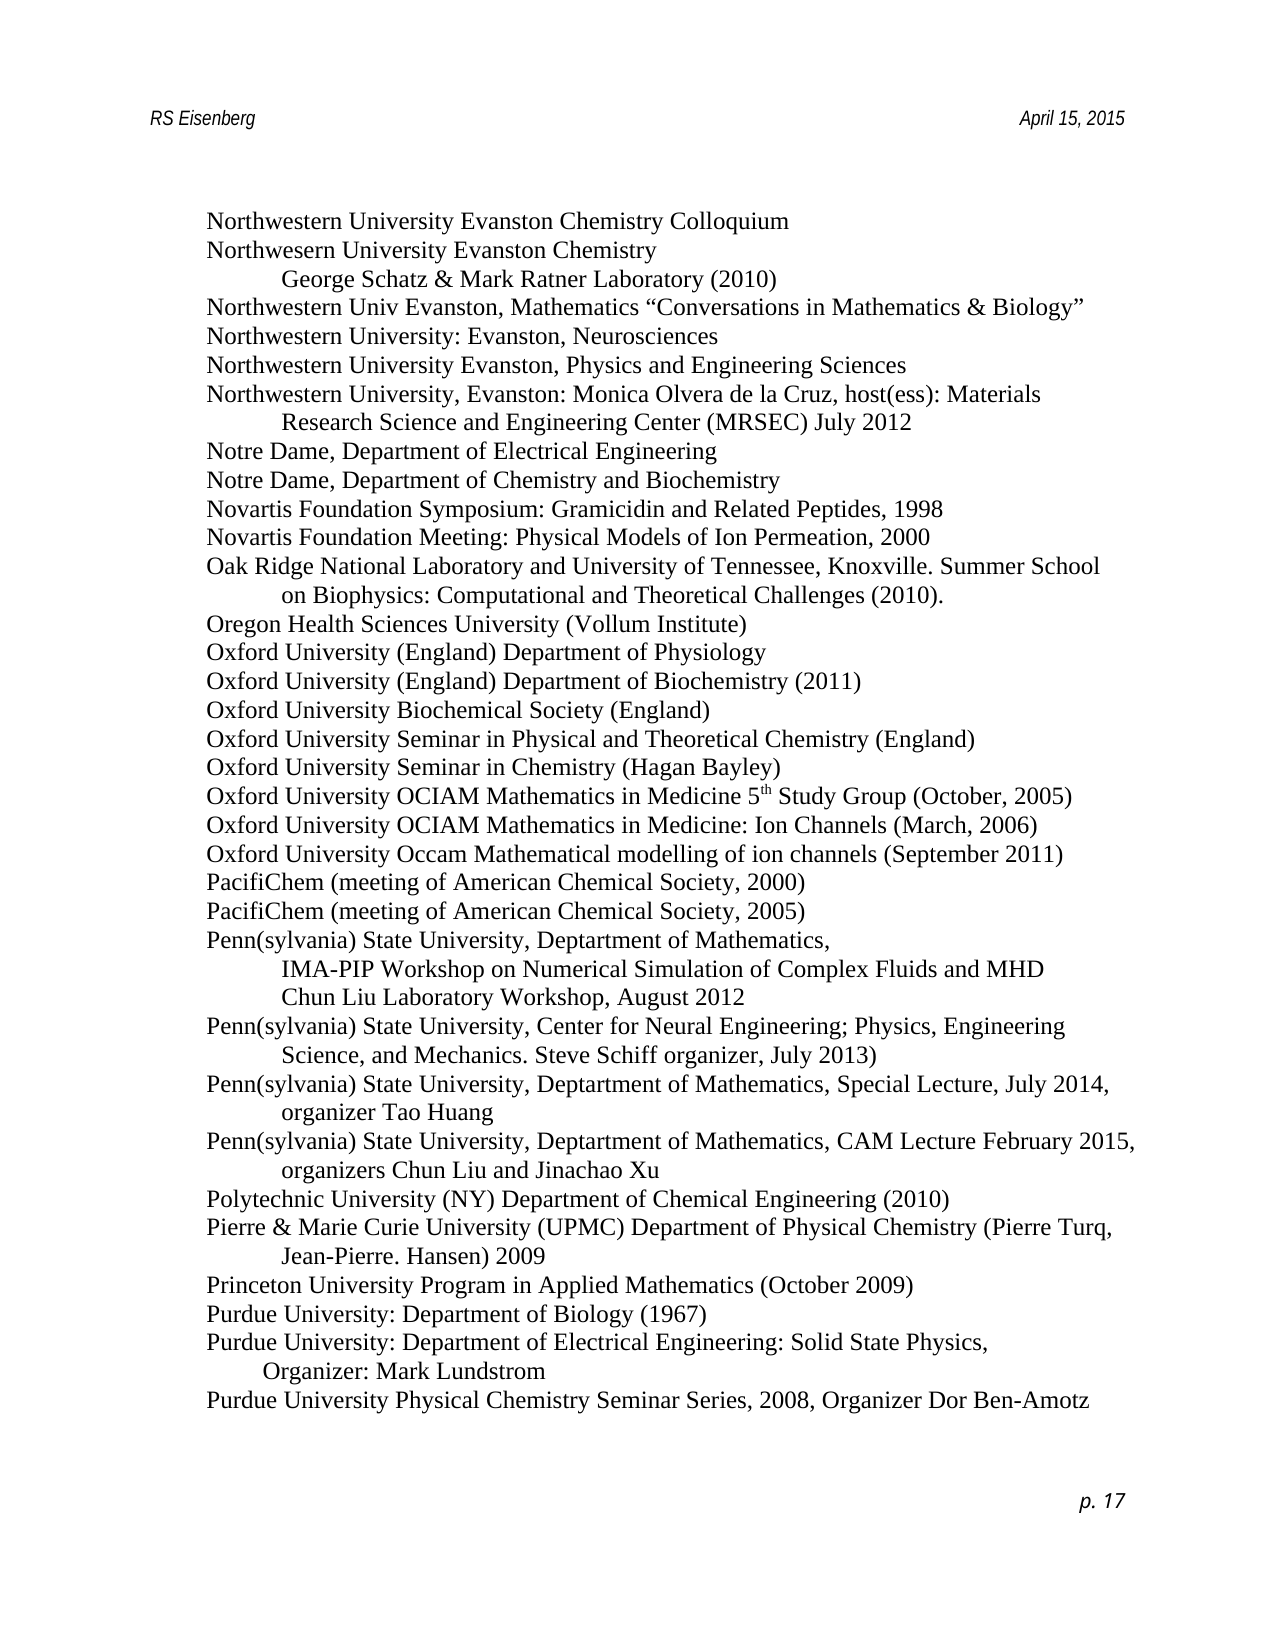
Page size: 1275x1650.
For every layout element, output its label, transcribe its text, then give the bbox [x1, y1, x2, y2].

text Organizer: Mark Lundstrom [206, 1356, 1125, 1385]
text Purdue University: Department of Electrical Engineering: Solid State Physics, [206, 1327, 1125, 1356]
text Oxford University Seminar in Chemistry (Hagan Bayley) [206, 752, 1125, 781]
text Novartis Foundation Meeting: Physical Models of Ion Permeation, 2000 [206, 522, 1125, 551]
text Purdue University Physical Chemistry Seminar Series, 2008, Organizer Dor Ben-Amotz [206, 1385, 1125, 1414]
text Oxford University Occam Mathematical modelling of ion channels (September 2011) [206, 839, 1125, 867]
text PacifiChem (meeting of American Chemical Society, 2000) [206, 867, 1125, 896]
text Penn(sylvania) State University, Deptartment of Mathematics, Special Lecture, July 2014, organizer Tao Huang [206, 1069, 1125, 1126]
text Notre Dame, Department of Chemistry and Biochemistry [206, 465, 1125, 494]
text Polytechnic University (NY) Department of Chemical Engineering (2010) [206, 1184, 1125, 1212]
text Oregon Health Sciences University (Vollum Institute) [206, 609, 1125, 637]
text Northwestern University Evanston Chemistry Colloquium [206, 206, 1125, 235]
text Pierre & Marie Curie University (UPMC) Department of Physical Chemistry (Pierre Turq, Jean-Pierre. Hansen) 2009 [206, 1212, 1125, 1270]
text Oxford University OCIAM Mathematics in Medicine: Ion Channels (March, 2006) [206, 810, 1125, 839]
text Oxford University (England) Department of Biochemistry (2011) [206, 666, 1125, 695]
text Notre Dame, Department of Electrical Engineering [206, 436, 1125, 465]
text Oxford University (England) Department of Physiology [206, 637, 1125, 666]
text Oxford University Biochemical Society (England) [206, 695, 1125, 724]
text Princeton University Program in Applied Mathematics (October 2009) [206, 1270, 1125, 1299]
text Chun Liu Laboratory Workshop, August 2012 [206, 982, 1125, 1011]
text Penn(sylvania) State University, Deptartment of Mathematics, CAM Lecture February 2015, organizers Chun Liu and Jinachao Xu [206, 1126, 1162, 1184]
text PacifiChem (meeting of American Chemical Society, 2005) [206, 896, 1125, 925]
text Oak Ridge National Laboratory and University of Tennessee, Knoxville. Summer School on Biophysics: Computational and Theoretical Challenges (2010). [206, 551, 1125, 609]
text Northwestern University, Evanston: Monica Olvera de la Cruz, host(ess): Materials Research Science and Engineering Center (MRSEC) July 2012 [206, 379, 1125, 436]
text Penn(sylvania) State University, Deptartment of Mathematics, IMA-PIP Workshop on Numerical Simulation of Complex Fluids and MHD [206, 925, 1125, 982]
text Penn(sylvania) State University, Center for Neural Engineering; Physics, Engineering Science, and Mechanics. Steve Schiff organizer, July 2013) [206, 1011, 1125, 1069]
text Oxford University Seminar in Physical and Theoretical Chemistry (England) [206, 724, 1125, 752]
text Purdue University: Department of Biology (1967) [206, 1299, 1125, 1327]
text Novartis Foundation Symposium: Gramicidin and Related Peptides, 1998 [206, 494, 1125, 522]
text Northwestern University Evanston, Physics and Engineering Sciences [206, 350, 1125, 379]
text Northwestern University: Evanston, Neurosciences [206, 321, 1125, 350]
text Northwesern University Evanston Chemistry George Schatz & Mark Ratner Laboratory (2010) [206, 235, 1125, 292]
text Northwestern Univ Evanston, Mathematics “Conversations in Mathematics & Biology” [206, 292, 1125, 321]
text Oxford University OCIAM Mathematics in Medicine 5th Study Group (October, 2005) [206, 781, 1125, 810]
